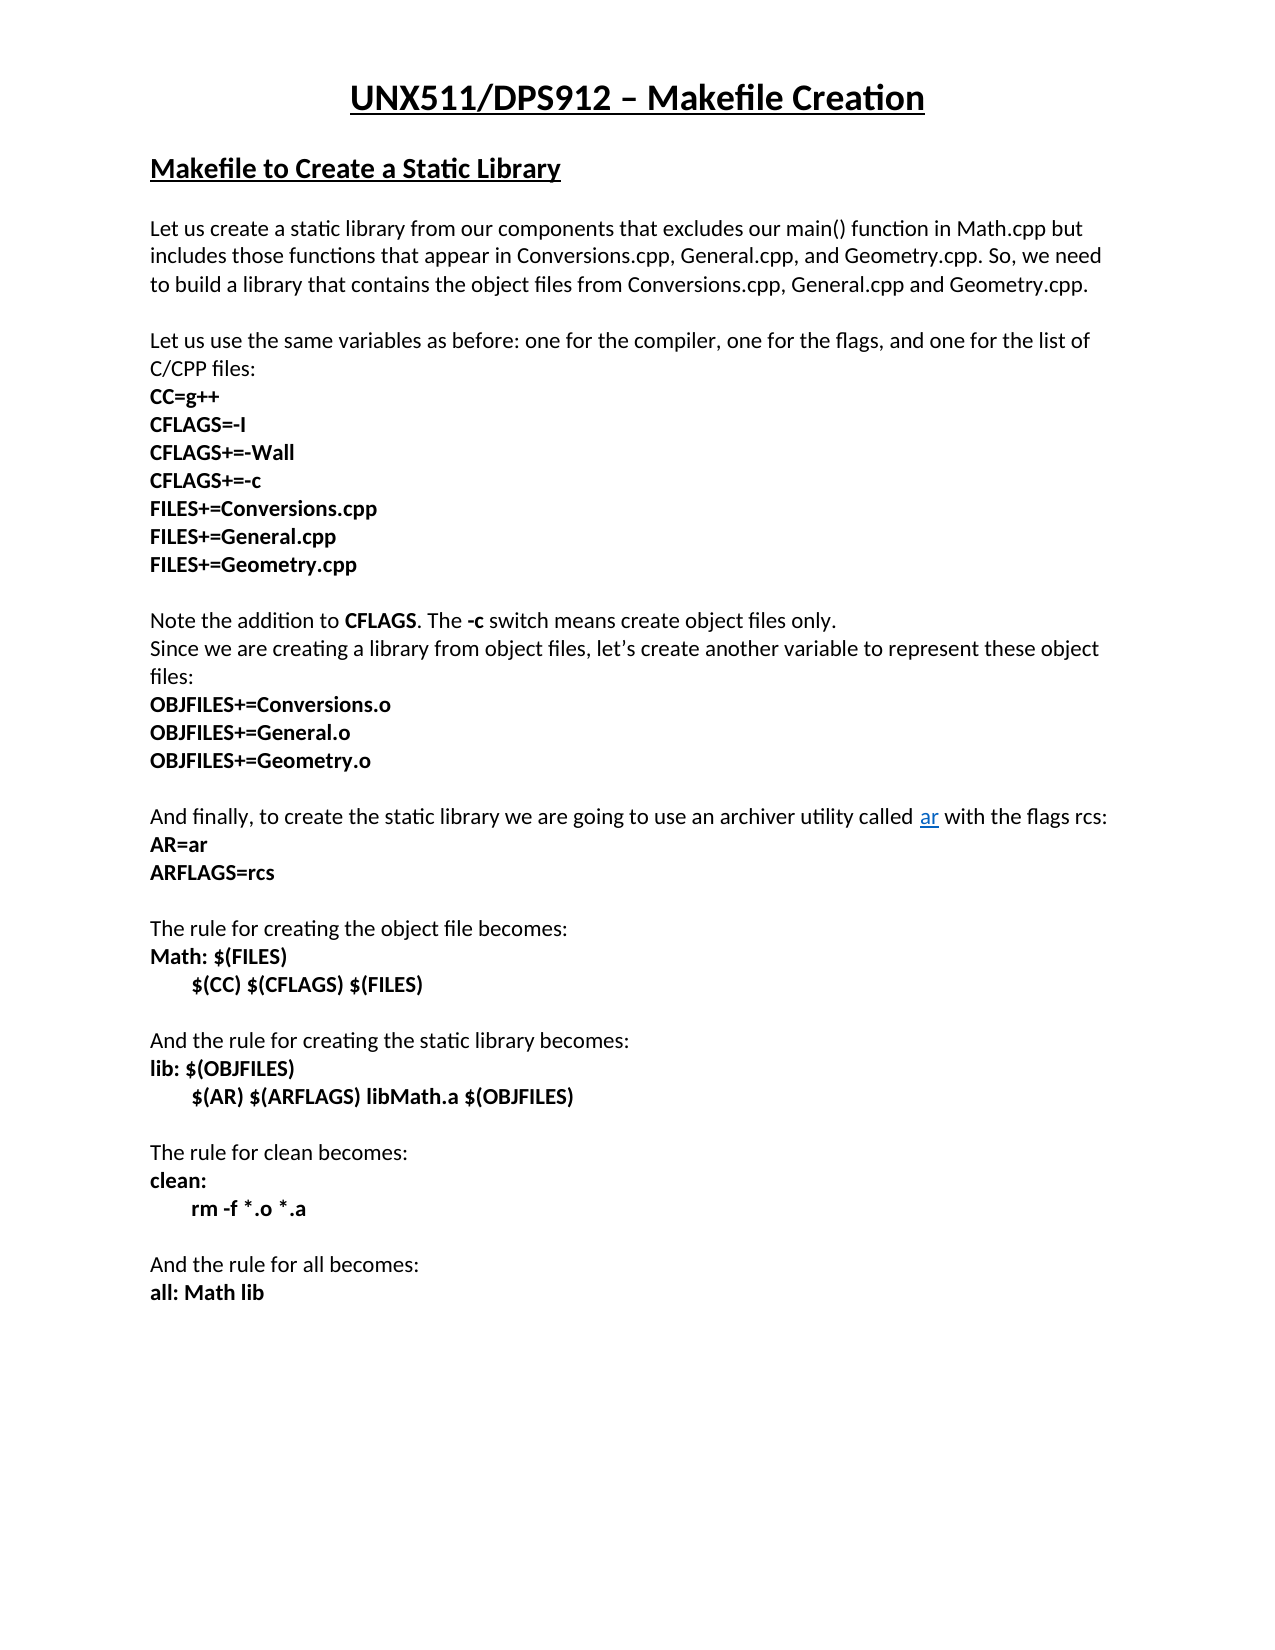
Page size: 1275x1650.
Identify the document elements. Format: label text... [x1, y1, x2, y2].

text lib: $(OBJFILES) [150, 1054, 1125, 1082]
text And the rule for all becomes: [150, 1250, 1125, 1278]
text all: Math lib [150, 1278, 1125, 1306]
text FILES+=General.cpp [150, 522, 1125, 550]
text The rule for clean becomes: [150, 1138, 1125, 1166]
text Makefile to Create a Static Library [150, 150, 1125, 186]
text $(AR) $(ARFLAGS) libMath.a $(OBJFILES) [150, 1082, 1125, 1110]
text $(CC) $(CFLAGS) $(FILES) [150, 970, 1125, 998]
text OBJFILES+=General.o [150, 718, 1125, 746]
text CC=g++ [150, 382, 1125, 410]
text ARFLAGS=rcs [150, 858, 1125, 886]
text rm -f *.o *.a [150, 1194, 1125, 1222]
text CFLAGS+=-c [150, 466, 1125, 494]
text Since we are creating a library from object files, let’s create another variable to represent these object files: [150, 634, 1125, 690]
text Let us create a static library from our components that excludes our main() function in Math.cpp but includes those functions that appear in Conversions.cpp, General.cpp, and Geometry.cpp. So, we need to build a library that contains the object files from Conversions.cpp, General.cpp and Geometry.cpp. [150, 214, 1125, 298]
text And finally, to create the static library we are going to use an archiver utility called ar with the flags rcs: [150, 802, 1125, 830]
text Let us use the same variables as before: one for the compiler, one for the flags, and one for the list of C/CPP files: [150, 326, 1125, 382]
text Note the addition to CFLAGS. The -c switch means create object files only. [150, 606, 1125, 634]
text OBJFILES+=Conversions.o [150, 690, 1125, 718]
text OBJFILES+=Geometry.o [150, 746, 1125, 774]
text FILES+=Geometry.cpp [150, 550, 1125, 578]
text clean: [150, 1166, 1125, 1194]
text And the rule for creating the static library becomes: [150, 1026, 1125, 1054]
text CFLAGS+=-Wall [150, 438, 1125, 466]
text FILES+=Conversions.cpp [150, 494, 1125, 522]
text AR=ar [150, 830, 1125, 858]
text Math: $(FILES) [150, 942, 1125, 970]
text CFLAGS=-I [150, 410, 1125, 438]
text The rule for creating the object file becomes: [150, 914, 1125, 942]
